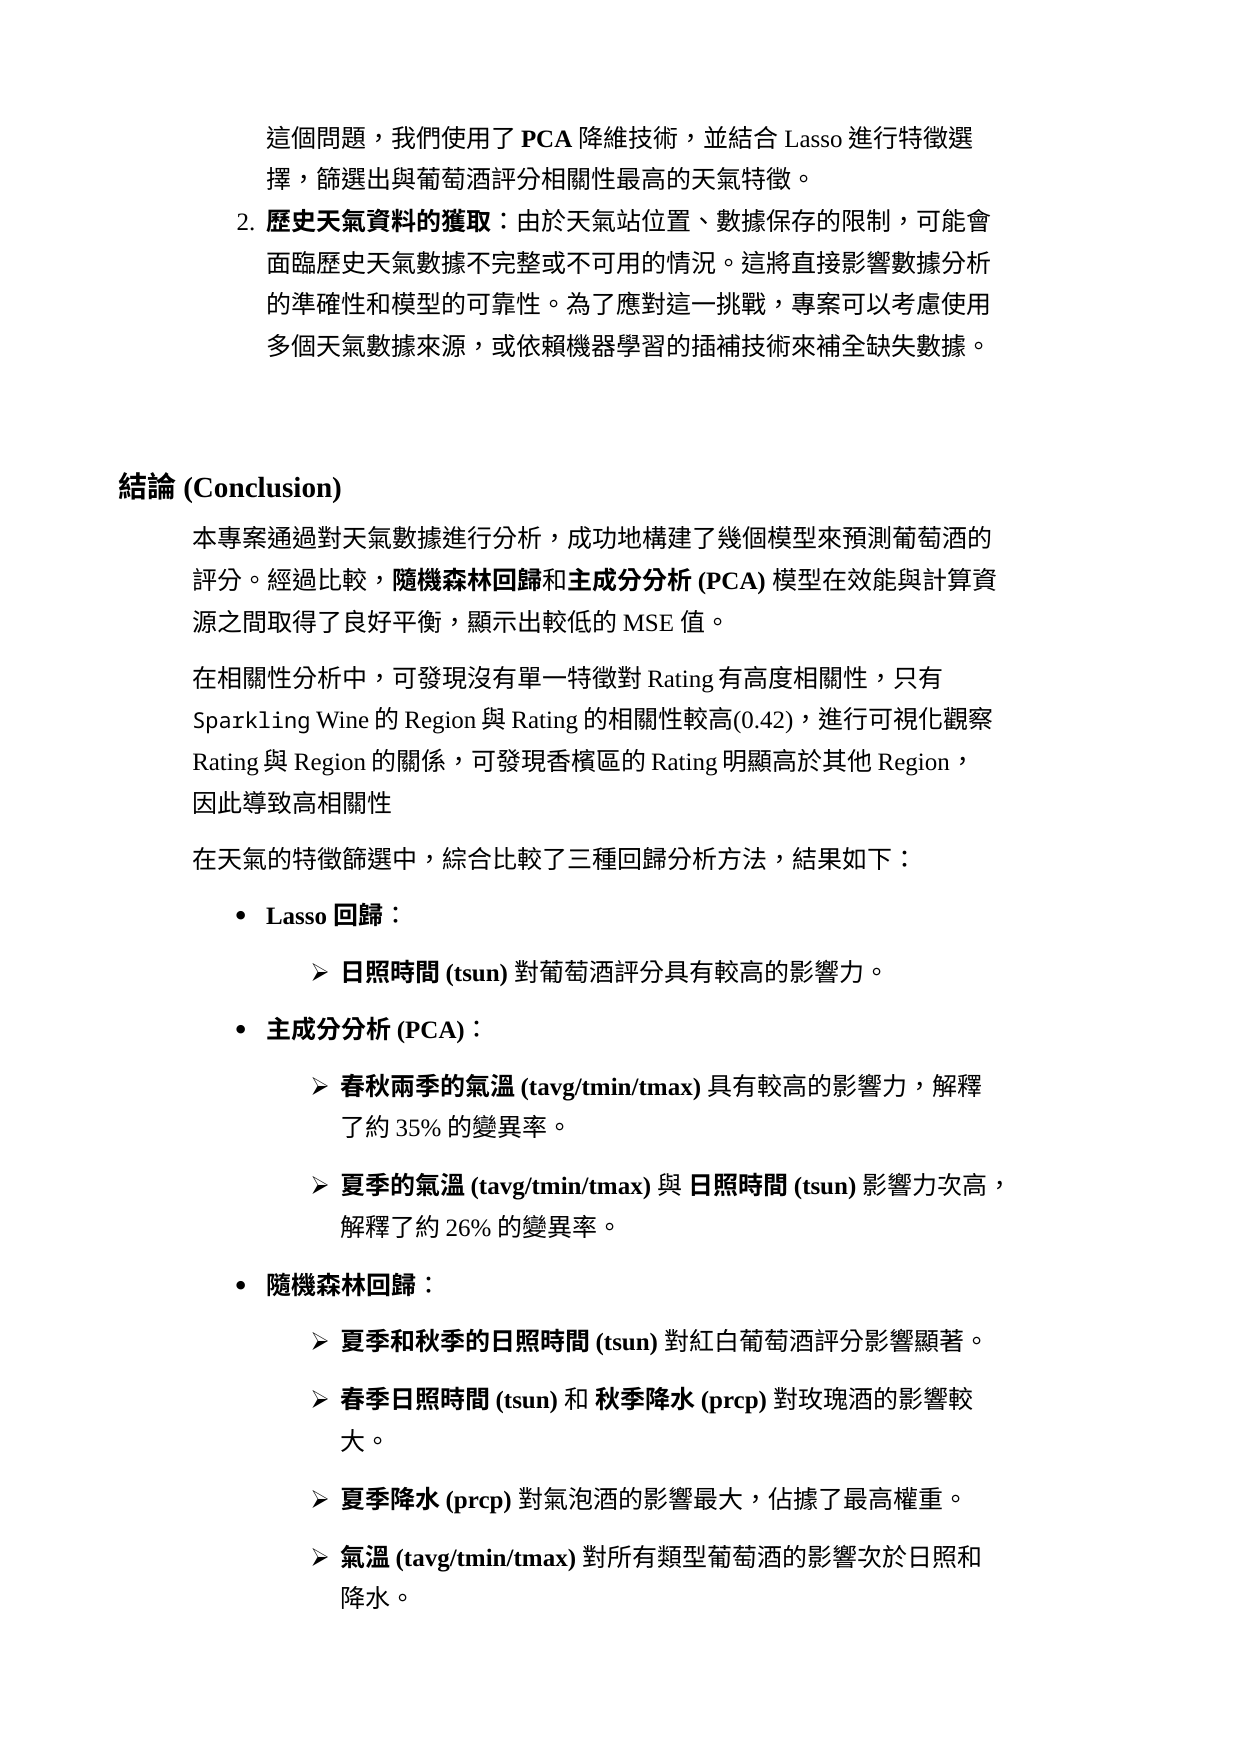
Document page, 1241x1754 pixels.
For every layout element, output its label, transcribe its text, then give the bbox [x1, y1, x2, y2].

list 夏季和秋季的日照時間 (tsun) 對紅白葡萄酒評分影響顯著。 [310, 1322, 998, 1358]
list 夏季的氣溫 (tavg/tmin/tmax) 與 日照時間 (tsun) 影響力次高，解釋了約 26% 的變異率。 [310, 1166, 998, 1244]
list 春季日照時間 (tsun) 和 秋季降水 (prcp) 對玫瑰酒的影響較大。 [310, 1379, 998, 1457]
list 主成分分析 (PCA)： [236, 1010, 998, 1046]
list 資料特徵工程：不同季節的天氣數據之間存在高度的線性相關性，這會導致多重共線性問題，影響模型的準確性和解釋力。為了解決這個問題，我們使用了PCA 降維技術，並結合 Lasso 進行特徵選擇，篩選出與葡萄酒評分相關性最高的天氣特徵。 [236, 118, 998, 196]
subtitle 結論 (Conclusion) [118, 464, 998, 506]
list 本專案通過對天氣數據進行分析，成功地構建了幾個模型來預測葡萄酒的評分。經過比較，隨機森林回歸和主成分分析 (PCA) 模型在效能與計算資源之間取得了良好平衡，顯示出較低的 MSE 值。 [192, 519, 998, 638]
list 在天氣的特徵篩選中，綜合比較了三種回歸分析方法，結果如下： [192, 839, 998, 876]
list 歷史天氣資料的獲取：由於天氣站位置、數據保存的限制，可能會面臨歷史天氣數據不完整或不可用的情況。這將直接影響數據分析的準確性和模型的可靠性。為了應對這一挑戰，專案可以考慮使用多個天氣數據來源，或依賴機器學習的插補技術來補全缺失數據。 [236, 201, 998, 363]
list Lasso 回歸： [236, 896, 998, 932]
list 日照時間 (tsun) 對葡萄酒評分具有較高的影響力。 [310, 952, 998, 988]
list 在相關性分析中，可發現沒有單一特徵對Rating有高度相關性，只有Sparkling Wine的Region與Rating的相關性較高(0.42)，進行可視化觀察Rating與Region的關係，可發現香檳區的Rating明顯高於其他Region，因此導致高相關性 [192, 658, 998, 819]
list 氣溫 (tavg/tmin/tmax) 對所有類型葡萄酒的影響次於日照和降水。 [310, 1537, 998, 1615]
list 隨機森林回歸： [236, 1265, 998, 1302]
list 春秋兩季的氣溫 (tavg/tmin/tmax) 具有較高的影響力，解釋了約 35% 的變異率。 [310, 1066, 998, 1144]
list 夏季降水 (prcp) 對氣泡酒的影響最大，佔據了最高權重。 [310, 1479, 998, 1515]
